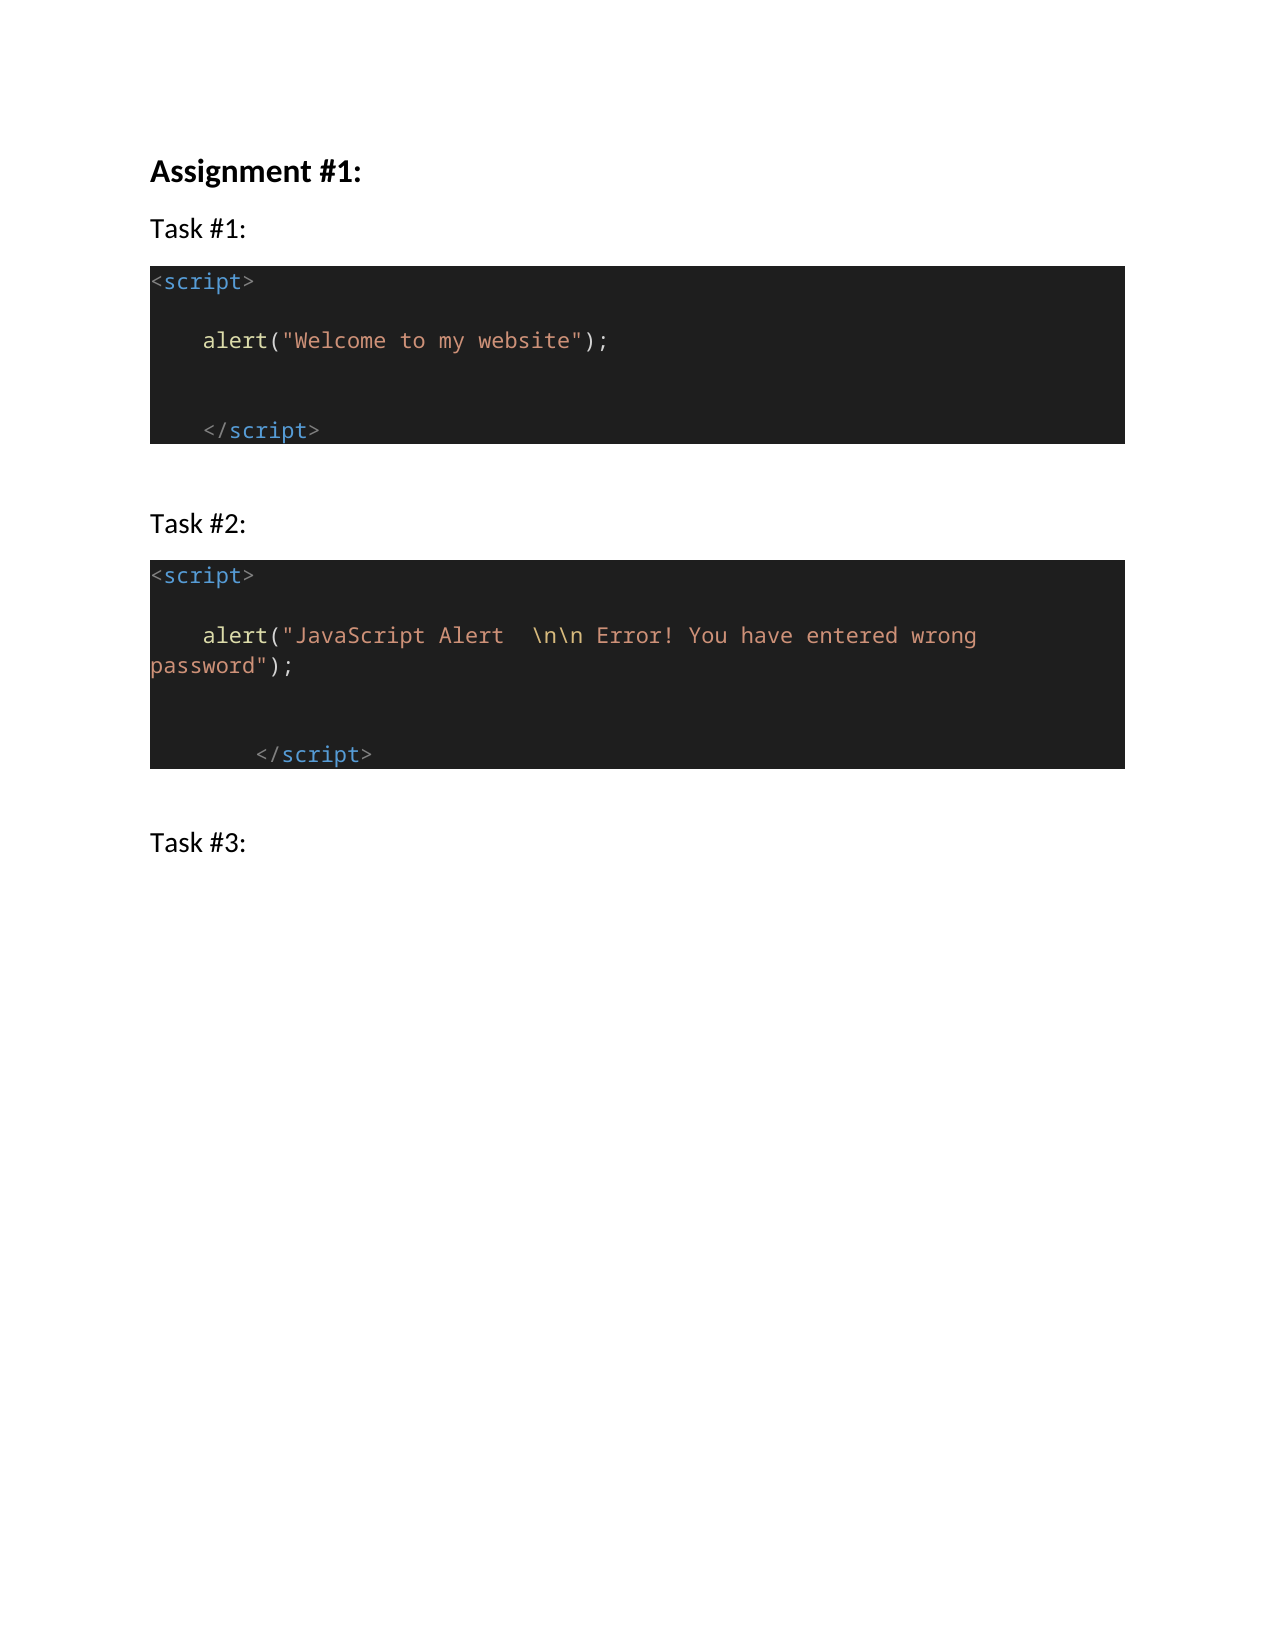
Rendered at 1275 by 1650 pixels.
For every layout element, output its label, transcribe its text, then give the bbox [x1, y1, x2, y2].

text alert("JavaScript Alert \n\n Error! You have entered wrong password"); [150, 620, 1125, 679]
text <script> [150, 560, 1125, 590]
text </script> [150, 415, 1125, 444]
text </script> [150, 739, 1125, 769]
text <script> [150, 266, 1125, 296]
text Task #1: [150, 211, 1125, 246]
text Task #3: [150, 824, 1125, 859]
text Assignment #1: [150, 150, 1125, 191]
text Task #2: [150, 505, 1125, 541]
text alert("Welcome to my website"); [150, 325, 1125, 355]
